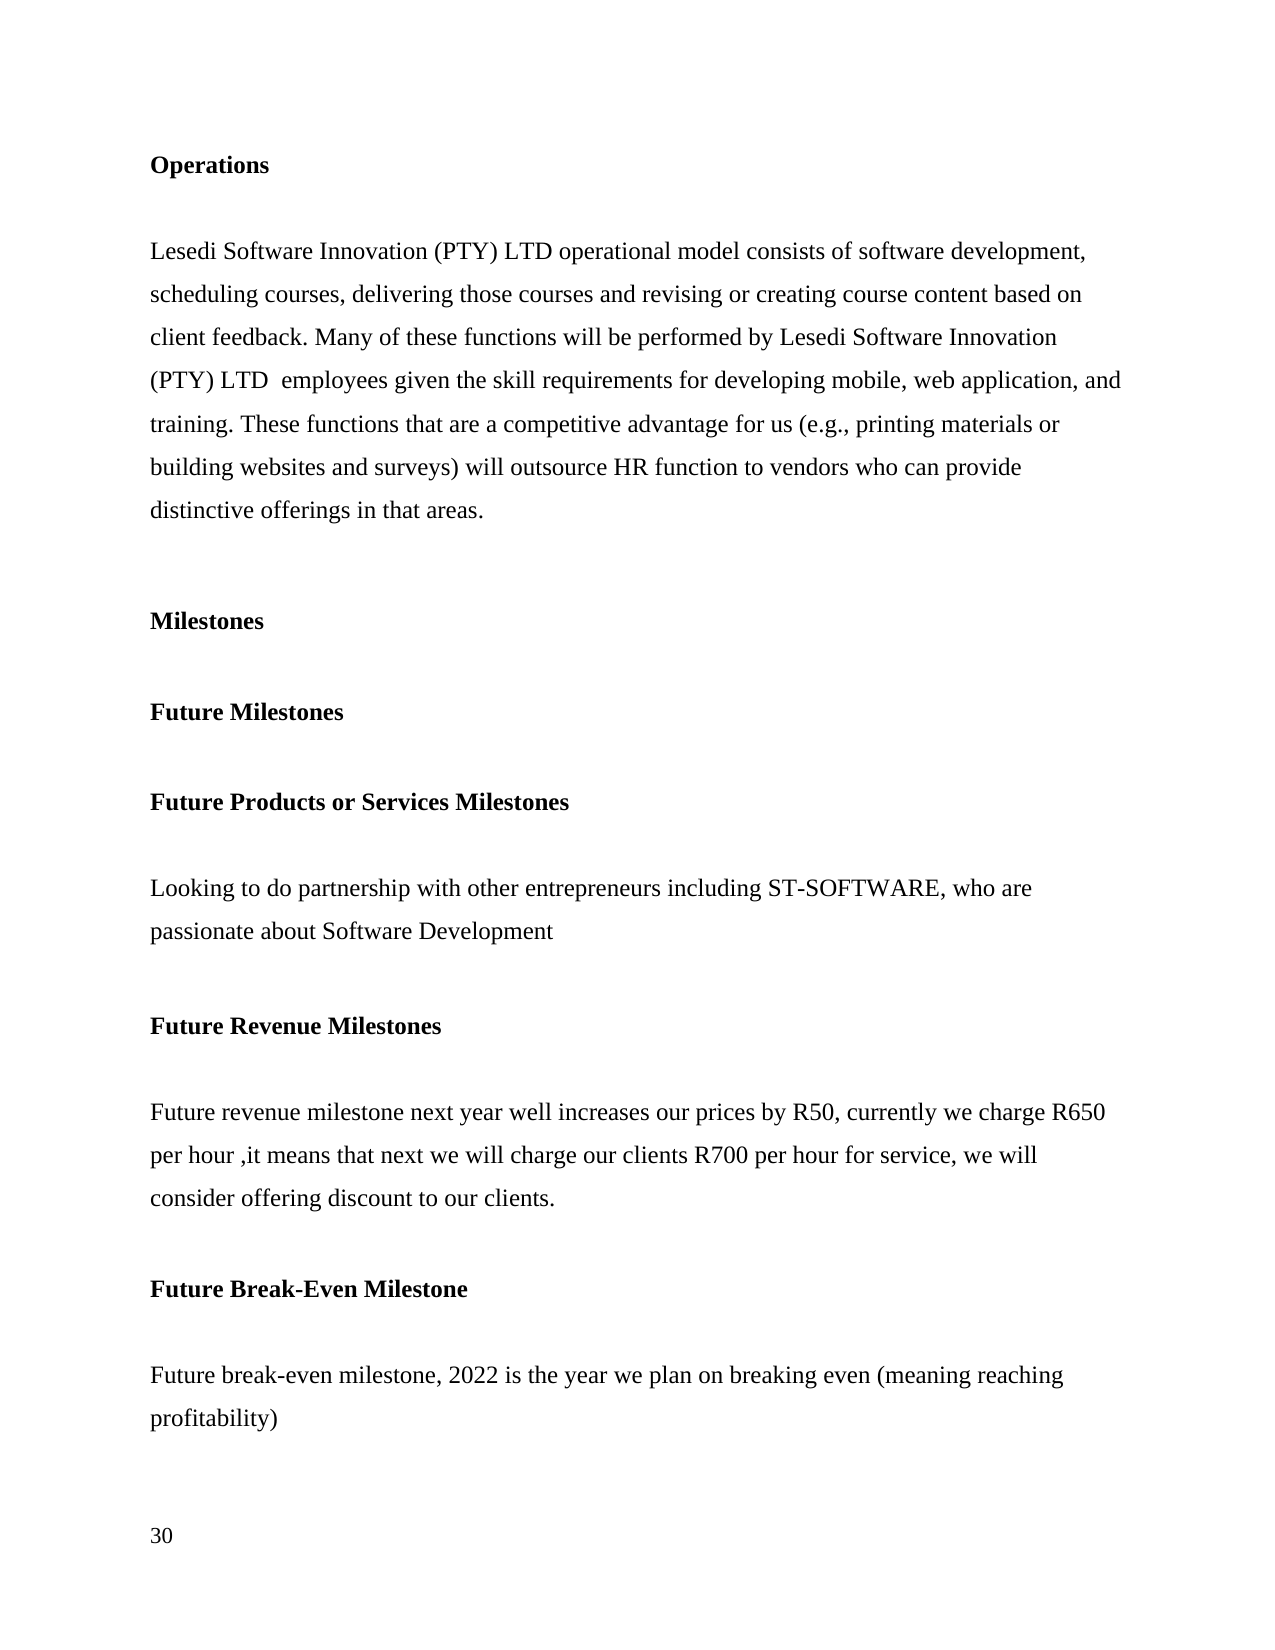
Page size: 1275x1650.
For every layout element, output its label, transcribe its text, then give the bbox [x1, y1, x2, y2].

text Future break-even milestone, 2022 is the year we plan on breaking even (meaning reaching profitability) [150, 1360, 1125, 1432]
subtitle Future Break-Even Milestone [150, 1274, 1125, 1303]
text Future revenue milestone next year well increases our prices by R50, currently we charge R650 per hour ,it means that next we will charge our clients R700 per hour for service, we will consider offering discount to our clients. [150, 1097, 1125, 1212]
subtitle Operations [150, 150, 1125, 179]
subtitle Future Milestones [150, 697, 1125, 725]
subtitle Future Revenue Milestones [150, 1011, 1125, 1040]
subtitle Future Products or Services Milestones [150, 787, 1125, 816]
text Lesedi Software Innovation (PTY) LTD operational model consists of software development, scheduling courses, delivering those courses and revising or creating course content based on client feedback. Many of these functions will be performed by Lesedi Software Innovation (PTY) LTD employees given the skill requirements for developing mobile, web application, and training. These functions that are a competitive advantage for us (e.g., printing materials or building websites and surveys) will outsource HR function to vendors who can provide distinctive offerings in that areas. [150, 236, 1125, 524]
text Looking to do partnership with other entrepreneurs including ST-SOFTWARE, who are passionate about Software Development [150, 873, 1125, 945]
subtitle Milestones [150, 606, 1125, 635]
